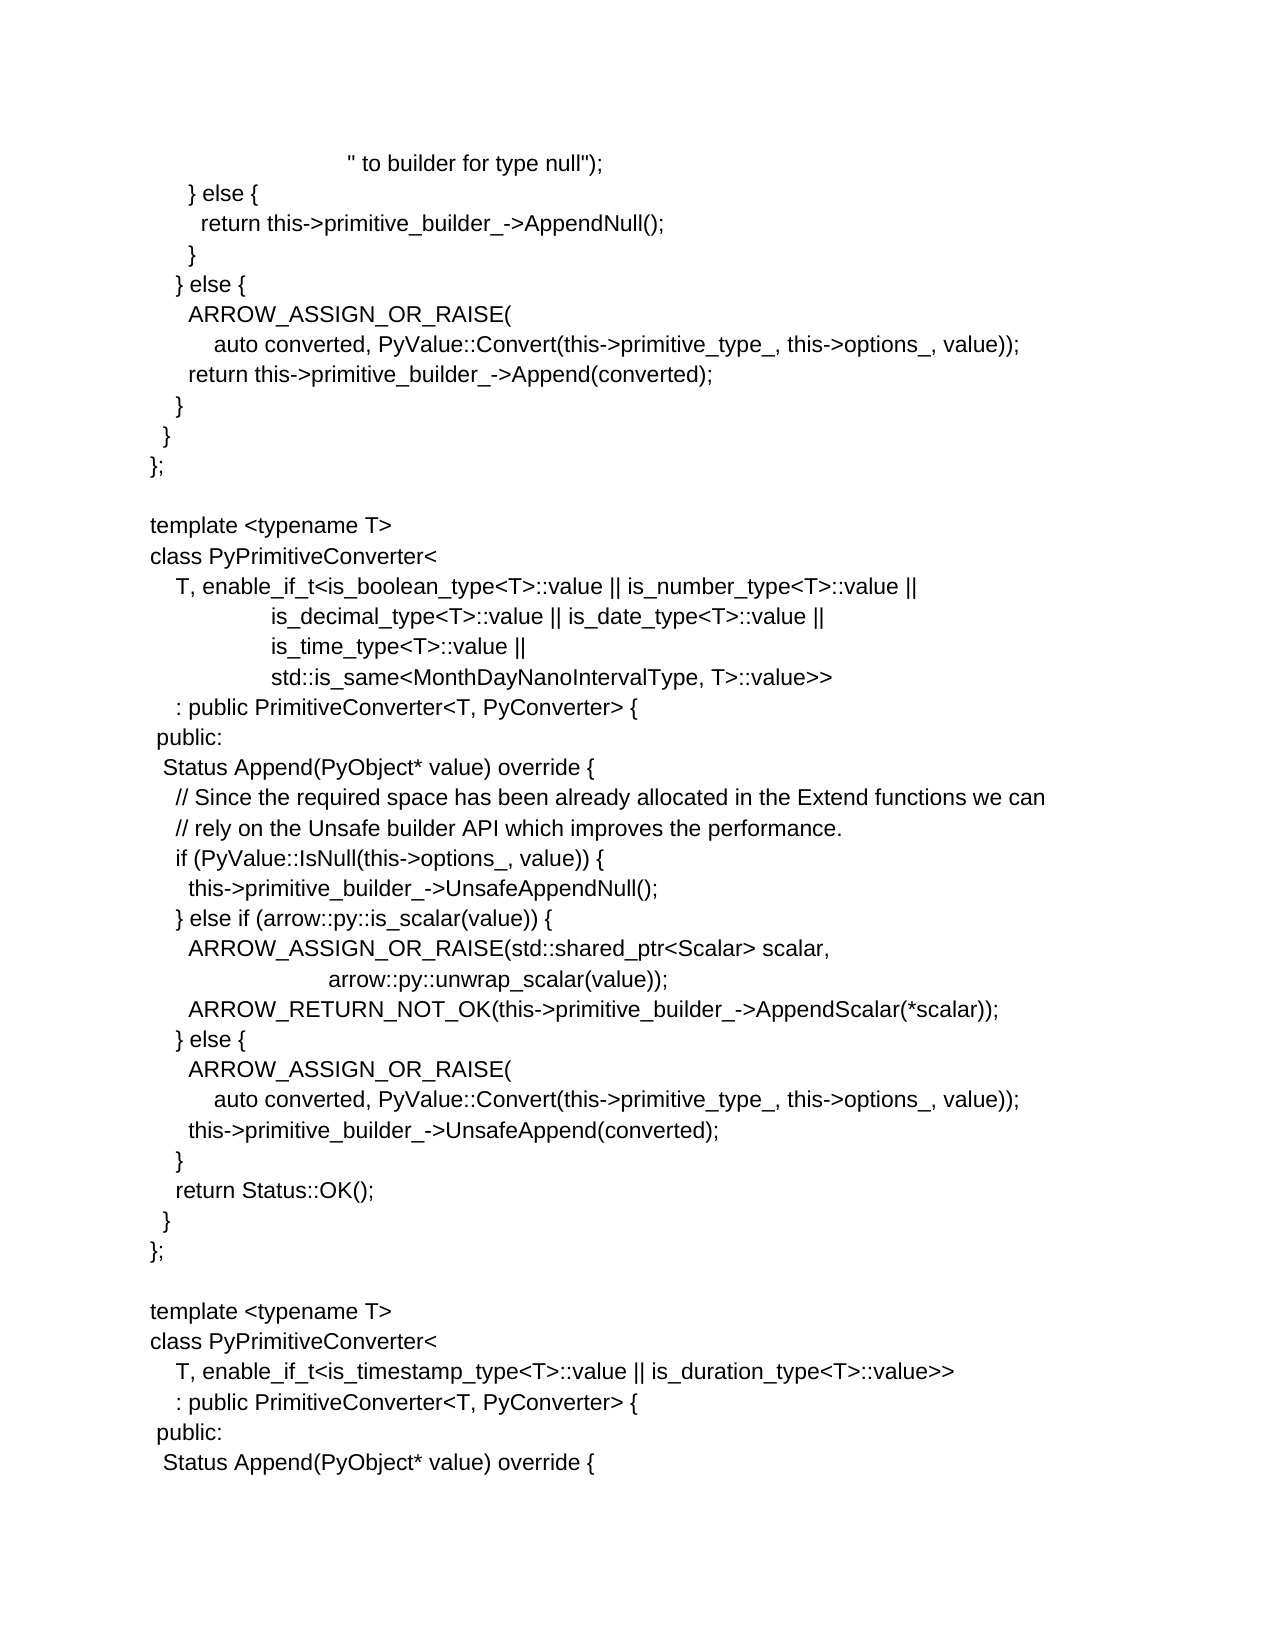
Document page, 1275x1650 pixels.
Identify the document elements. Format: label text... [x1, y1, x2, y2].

text } [150, 241, 1125, 267]
text this->primitive_builder_->UnsafeAppendNull(); [150, 875, 1125, 901]
text } else { [150, 271, 1125, 297]
text return this->primitive_builder_->AppendNull(); [150, 210, 1125, 237]
text T, enable_if_t<is_timestamp_type<T>::value || is_duration_type<T>::value>> [150, 1358, 1125, 1385]
text } else if (arrow::py::is_scalar(value)) { [150, 905, 1125, 932]
text std::is_same<MonthDayNanoIntervalType, T>::value>> [150, 663, 1125, 690]
text template <typename T> [150, 512, 1125, 539]
text } else { [150, 180, 1125, 207]
text } [150, 392, 1125, 418]
text is_decimal_type<T>::value || is_date_type<T>::value || [150, 603, 1125, 629]
text : public PrimitiveConverter<T, PyConverter> { [150, 694, 1125, 720]
text this->primitive_builder_->UnsafeAppend(converted); [150, 1117, 1125, 1143]
text } [150, 422, 1125, 448]
text auto converted, PyValue::Convert(this->primitive_type_, this->options_, value)); [150, 331, 1125, 358]
text ARROW_ASSIGN_OR_RAISE(std::shared_ptr<Scalar> scalar, [150, 935, 1125, 962]
text } else { [150, 1026, 1125, 1052]
text Status Append(PyObject* value) override { [150, 1449, 1125, 1475]
text : public PrimitiveConverter<T, PyConverter> { [150, 1388, 1125, 1415]
text }; [150, 1237, 1125, 1264]
text is_time_type<T>::value || [150, 633, 1125, 660]
text ARROW_RETURN_NOT_OK(this->primitive_builder_->AppendScalar(*scalar)); [150, 996, 1125, 1022]
text template <typename T> [150, 1298, 1125, 1324]
text ARROW_ASSIGN_OR_RAISE( [150, 301, 1125, 327]
text auto converted, PyValue::Convert(this->primitive_type_, this->options_, value)); [150, 1086, 1125, 1113]
text public: [150, 724, 1125, 750]
text } [150, 1147, 1125, 1173]
text return this->primitive_builder_->Append(converted); [150, 361, 1125, 388]
text if (PyValue::IsNull(this->options_, value)) { [150, 845, 1125, 871]
text public: [150, 1419, 1125, 1445]
text }; [150, 452, 1125, 478]
text arrow::py::unwrap_scalar(value)); [150, 966, 1125, 992]
text Status Append(PyObject* value) override { [150, 754, 1125, 781]
text ARROW_ASSIGN_OR_RAISE( [150, 1056, 1125, 1083]
text class PyPrimitiveConverter< [150, 1328, 1125, 1354]
text T, enable_if_t<is_boolean_type<T>::value || is_number_type<T>::value || [150, 573, 1125, 599]
text // rely on the Unsafe builder API which improves the performance. [150, 814, 1125, 841]
text } [150, 1207, 1125, 1234]
text " to builder for type null"); [150, 150, 1125, 176]
text return Status::OK(); [150, 1177, 1125, 1203]
text // Since the required space has been already allocated in the Extend functions we can [150, 784, 1125, 811]
text class PyPrimitiveConverter< [150, 543, 1125, 569]
